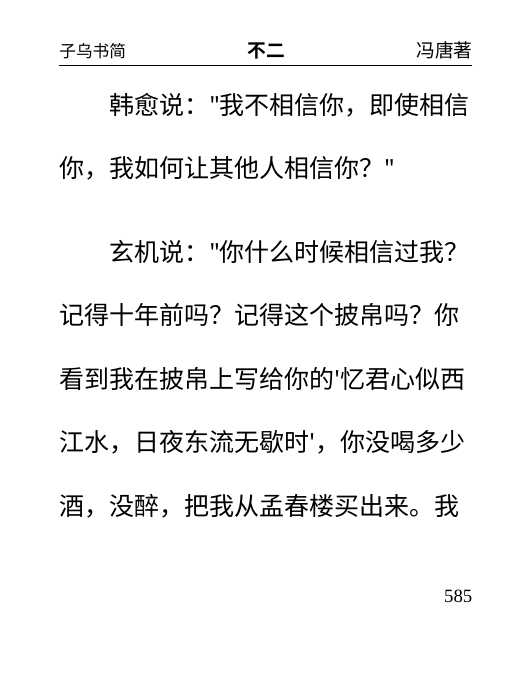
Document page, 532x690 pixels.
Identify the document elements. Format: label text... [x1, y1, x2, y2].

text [59, 219, 472, 536]
text 韩愈说："我不相信你，即使相信你，我如何让其他人相信你？" [59, 72, 472, 199]
